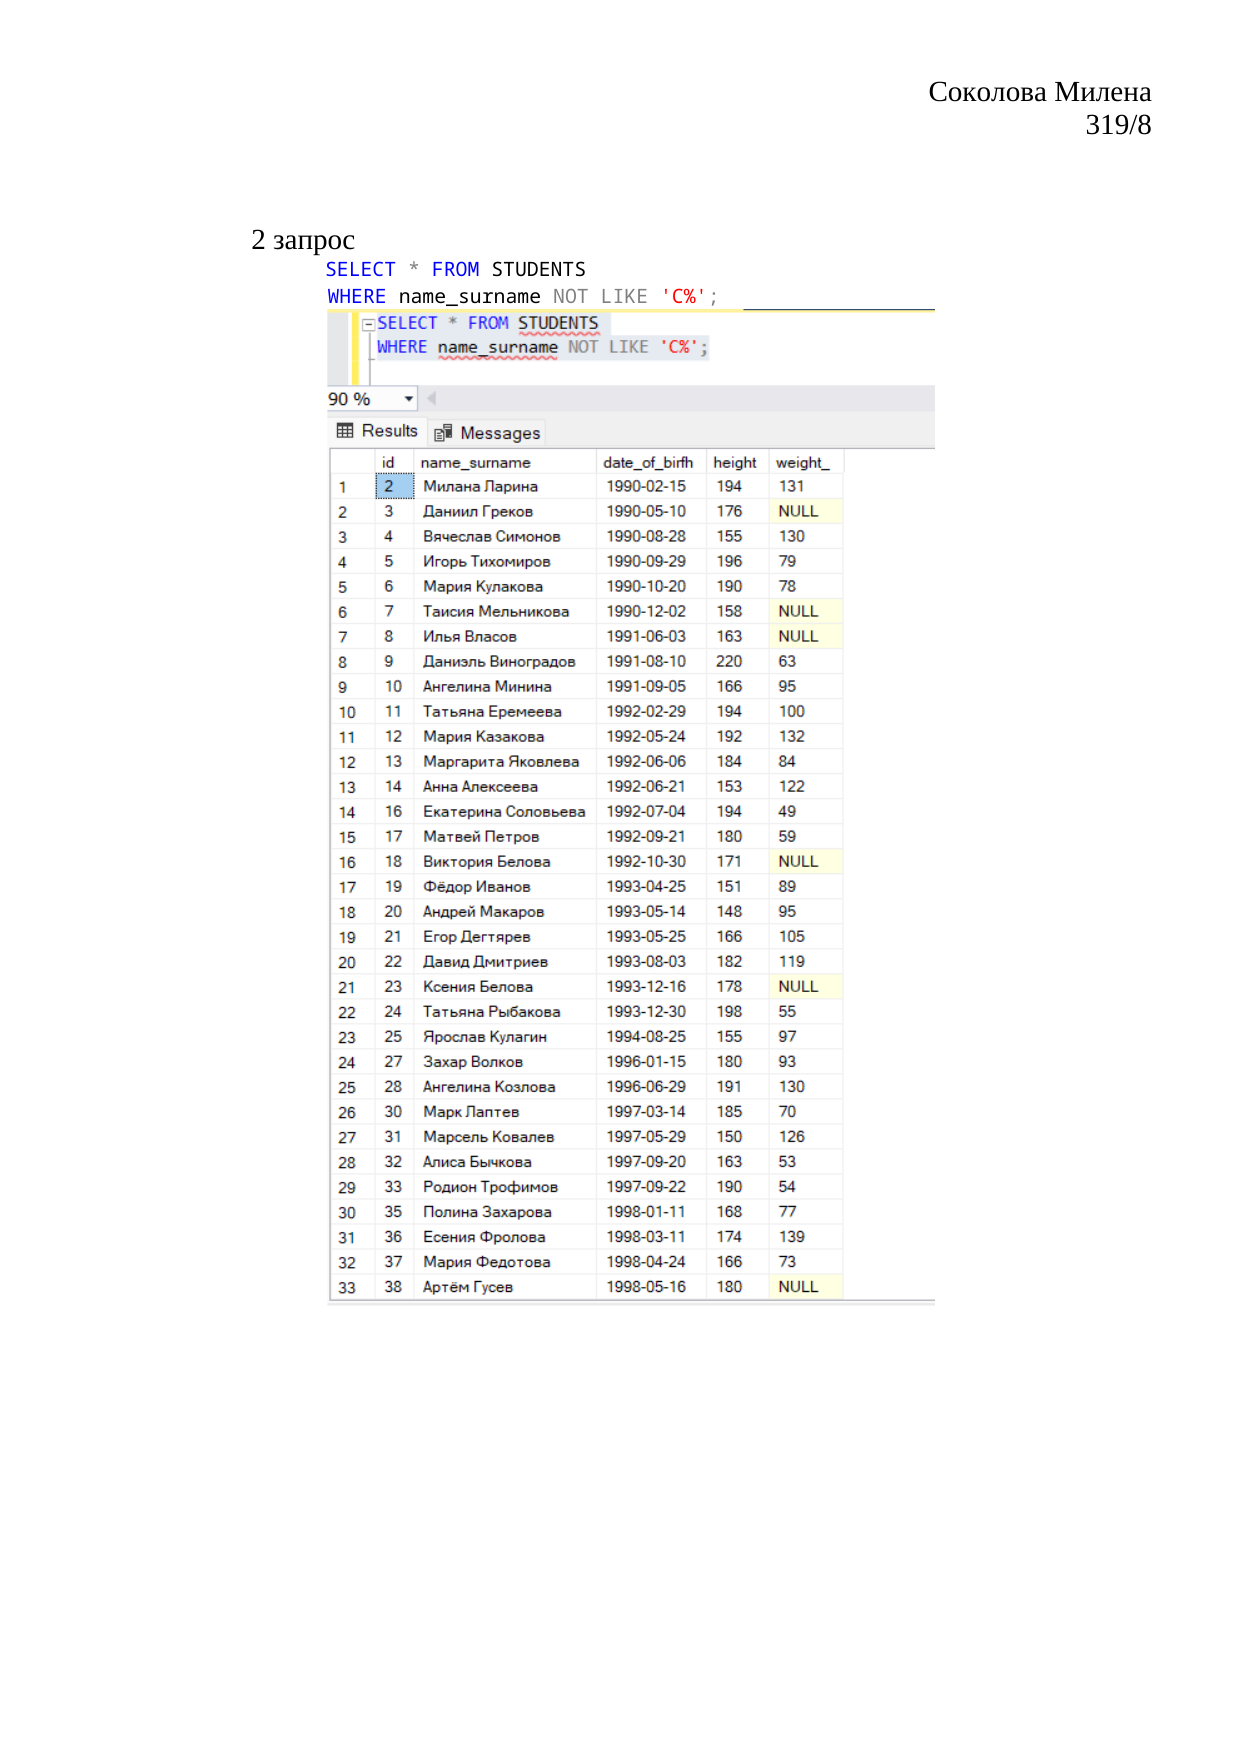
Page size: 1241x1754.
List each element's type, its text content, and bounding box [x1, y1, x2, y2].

picture [327, 309, 935, 1306]
list 2 запрос [251, 222, 1152, 255]
list WHERE name_surname NOT LIKE 'С%'; [327, 282, 1152, 309]
list SELECT * FROM STUDENTS [251, 255, 1152, 282]
